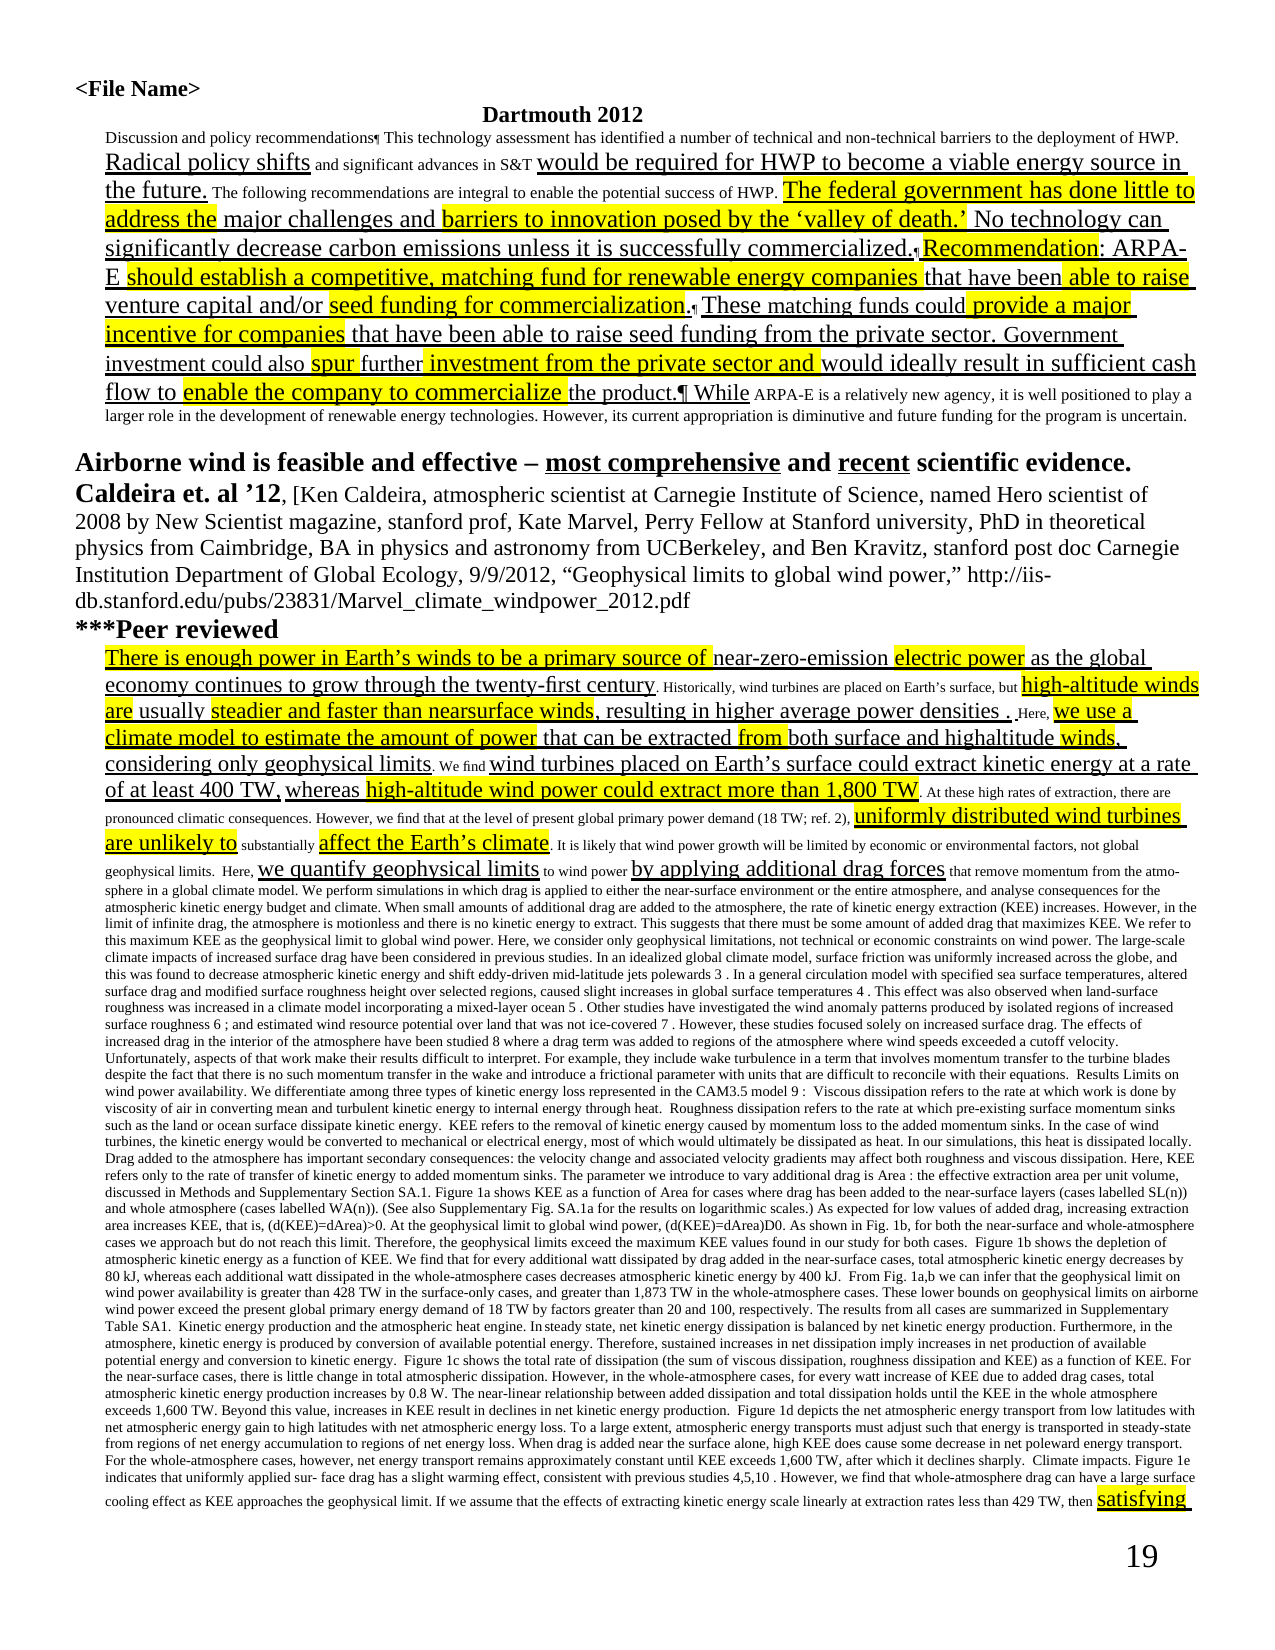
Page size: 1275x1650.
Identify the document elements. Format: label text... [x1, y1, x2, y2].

text ***Peer reviewed [75, 613, 1200, 644]
subtitle Airborne wind is feasible and effective – most comprehensive and recent scientific evidence. [75, 446, 1200, 477]
text Caldeira et. al ’12, [Ken Caldeira, atmospheric scientist at Carnegie Institute of Science, named Hero scientist of 2008 by New Scientist magazine, stanford prof, Kate Marvel, Perry Fellow at Stanford university, PhD in theoretical physics from Caimbridge, BA in physics and astronomy from UCBerkeley, and Ben Kravitz, stanford post doc Carnegie Institution Department of Global Ecology, 9/9/2012, “Geophysical limits to global wind power,” http://iis-db.stanford.edu/pubs/23831/Marvel_climate_windpower_2012.pdf [75, 477, 1200, 613]
text Discussion and policy recommendations¶ This technology assessment has identified a number of technical and non-technical barriers to the deployment of HWP. Radical policy shifts and significant advances in S&T would be required for HWP to become a viable energy source in the future. The following recommendations are integral to enable the potential success of HWP. The federal government has done little to address the major challenges and barriers to innovation posed by the ‘valley of death.’ No technology can significantly decrease carbon emissions unless it is successfully commercialized.¶ Recommendation: ARPA-E should establish a competitive, matching fund for renewable energy companies that have been able to raise venture capital and/or seed funding for commercialization.¶ These matching funds could provide a major incentive for companies that have been able to raise seed funding from the private sector. Government investment could also spur further investment from the private sector and would ideally result in sufficient cash flow to enable the company to commercialize the product.¶ While ARPA-E is a relatively new agency, it is well positioned to play a larger role in the development of renewable energy technologies. However, its current appropriation is diminutive and future funding for the program is uncertain. [105, 128, 1200, 425]
